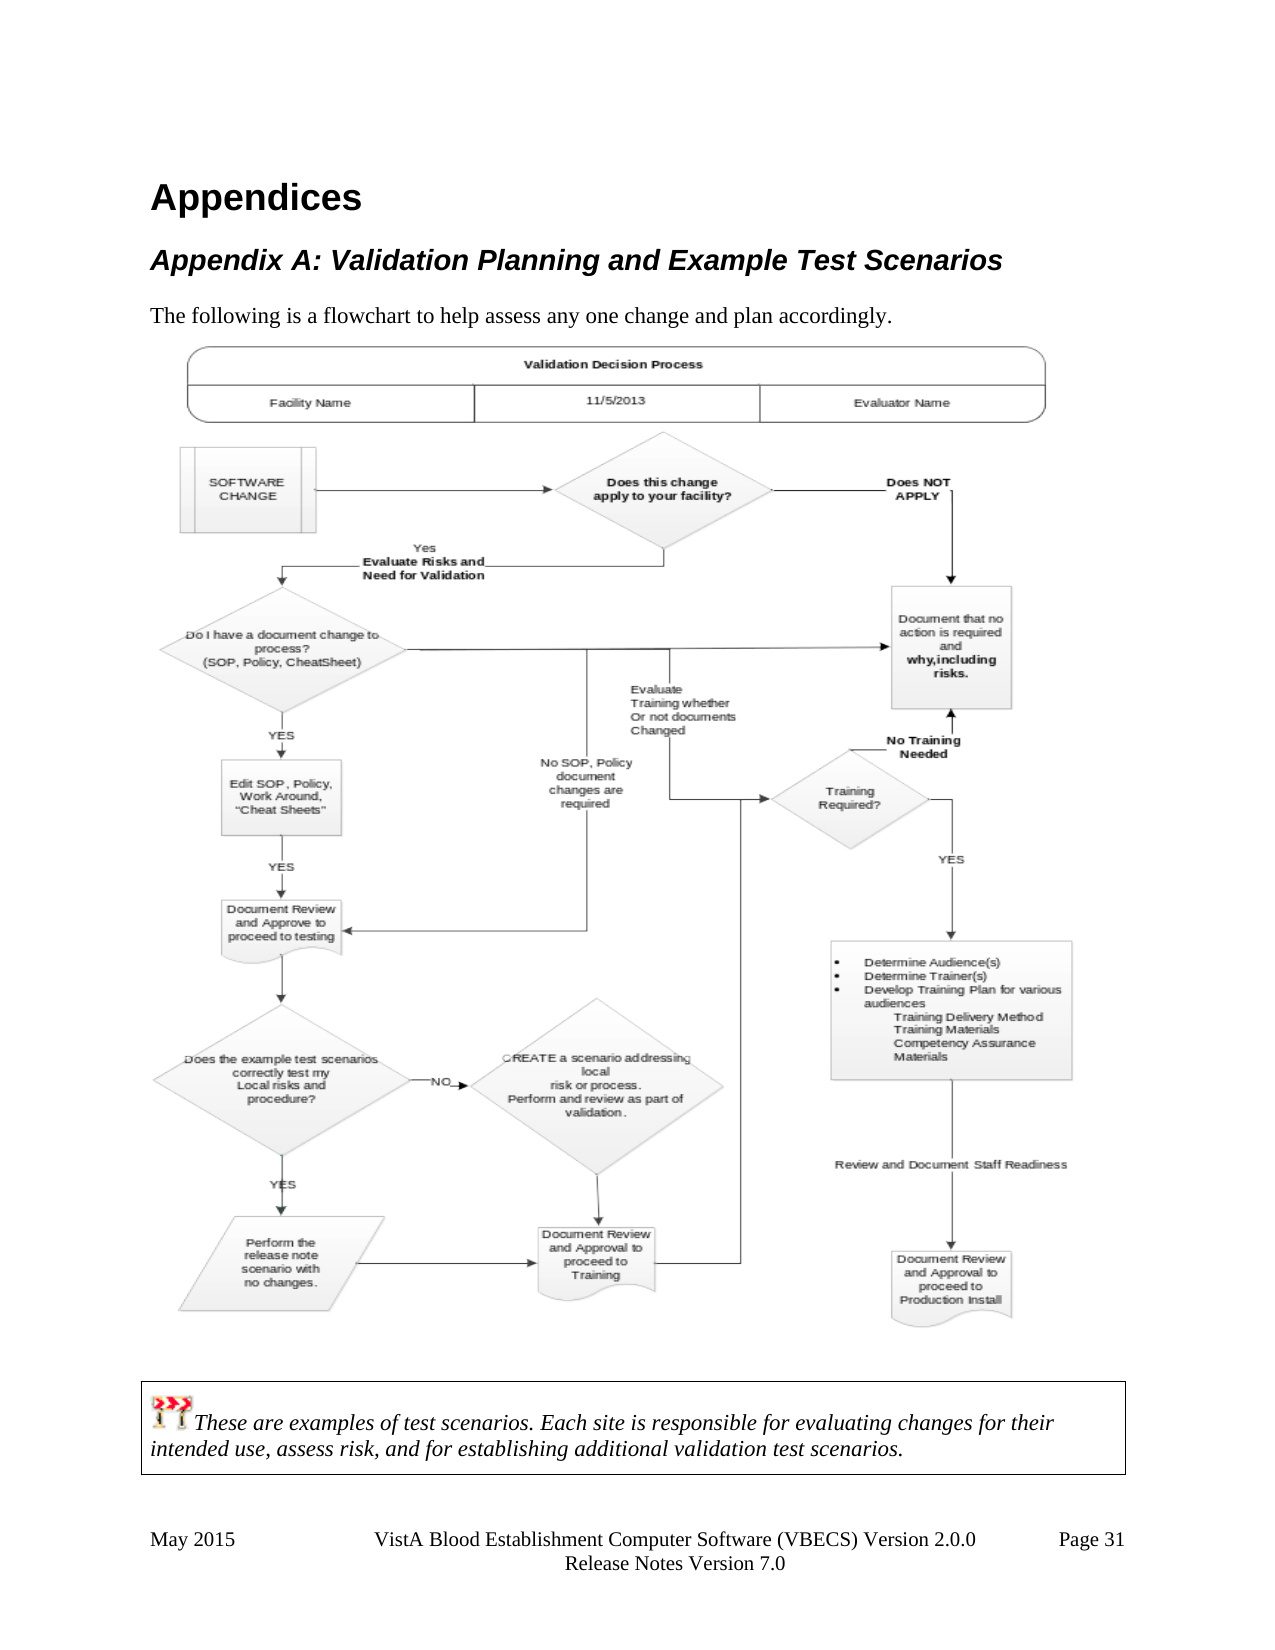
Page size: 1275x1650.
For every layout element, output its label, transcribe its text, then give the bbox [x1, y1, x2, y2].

text The following is a flowchart to help assess any one change and plan accordingly. [150, 302, 1125, 328]
text These are examples of test scenarios. Each site is responsible for evaluating changes for their intended use, assess risk, and for establishing additional validation test scenarios. [142, 1382, 1125, 1474]
subtitle Appendix A: Validation Planning and Example Test Scenarios [150, 243, 1125, 277]
picture [150, 1394, 194, 1431]
subtitle Appendices [150, 175, 1125, 218]
